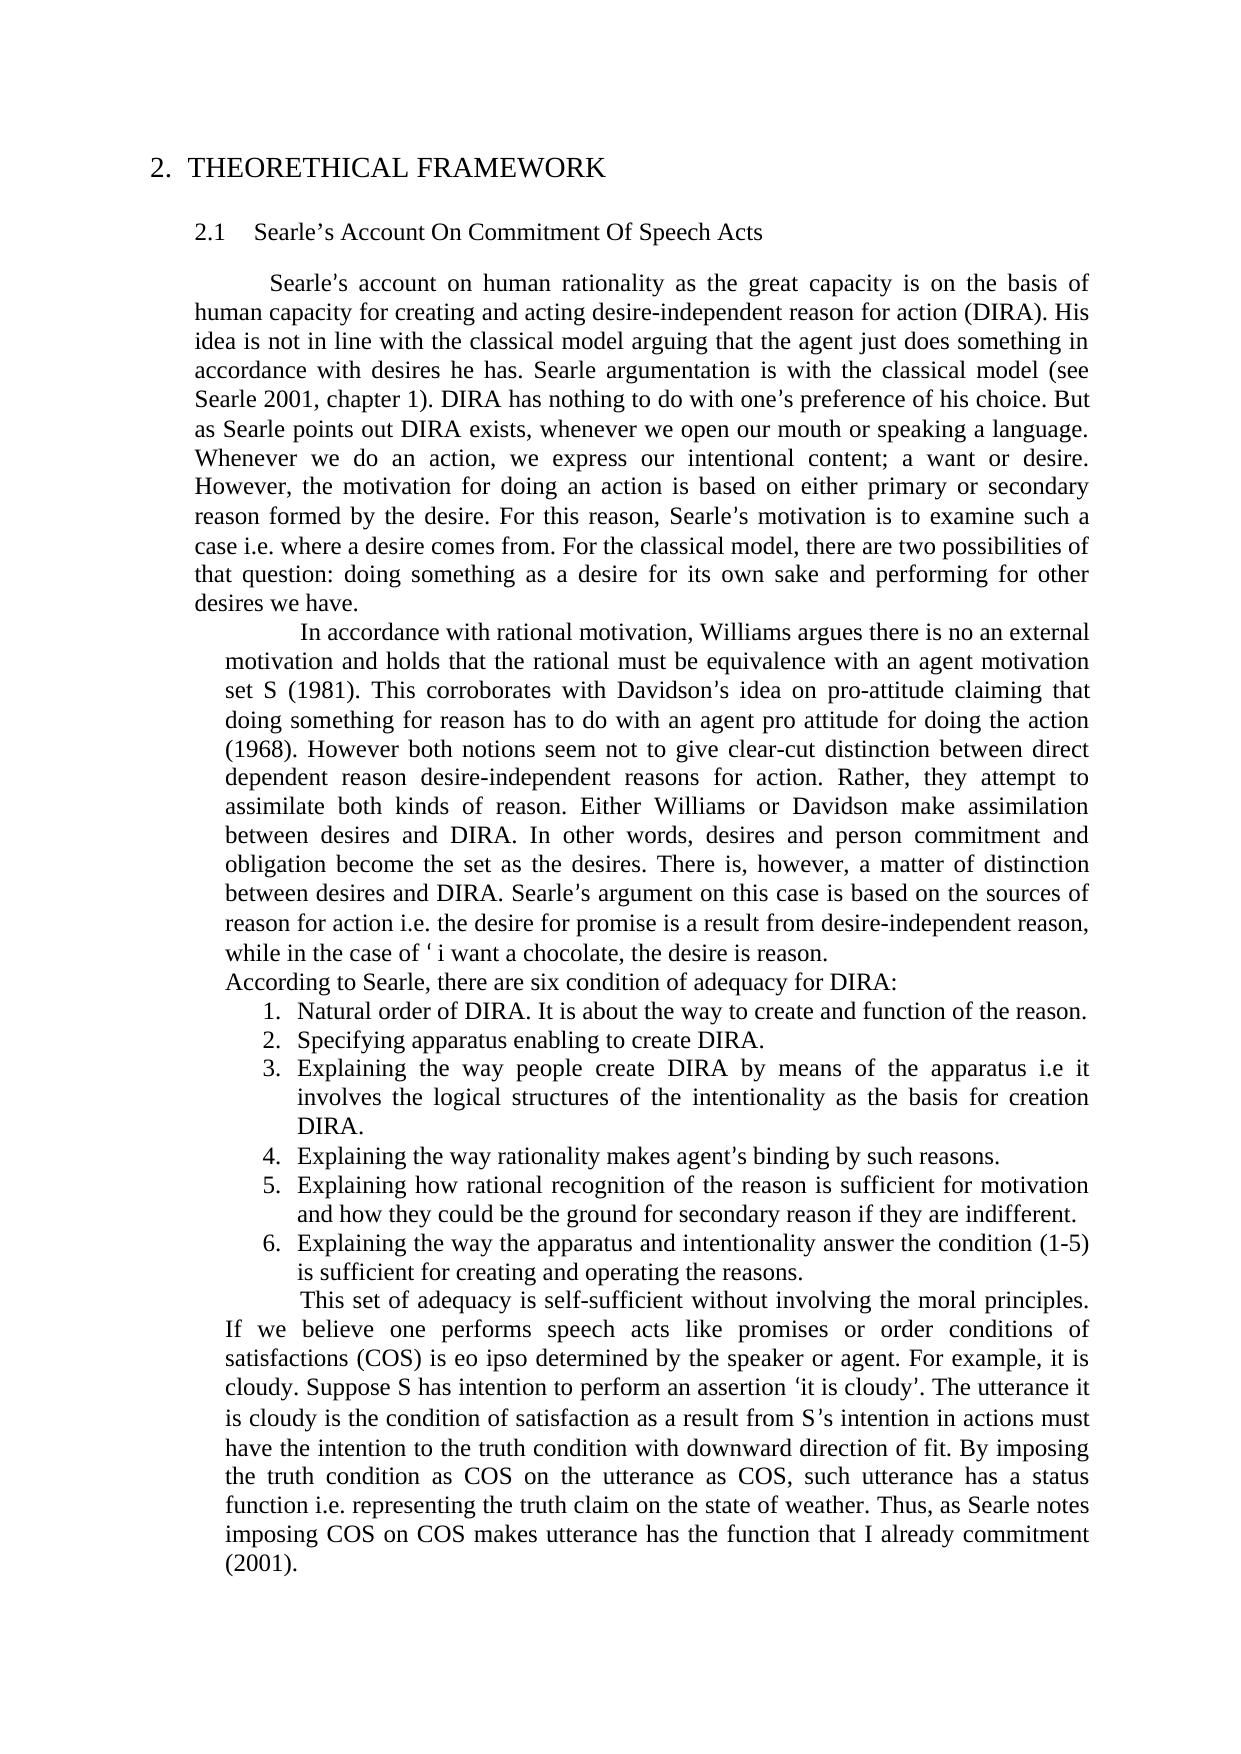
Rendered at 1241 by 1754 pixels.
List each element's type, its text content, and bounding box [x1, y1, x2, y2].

text According to Searle, there are six condition of adequacy for DIRA: [225, 967, 1090, 996]
list Explaining how rational recognition of the reason is sufficient for motivation and how they could be the ground for secondary reason if they are indifferent. [262, 1170, 1090, 1228]
list Explaining the way the apparatus and intentionality answer the condition (1-5) is sufficient for creating and operating the reasons. [262, 1228, 1090, 1285]
list THEORETHICAL FRAMEWORK [150, 150, 1090, 183]
list Explaining the way rationality makes agent’s binding by such reasons. [262, 1140, 1090, 1170]
text In accordance with rational motivation, Williams argues there is no an external motivation and holds that the rational must be equivalence with an agent motivation set S (1981). This corroborates with Davidson’s idea on pro-attitude claiming that doing something for reason has to do with an agent pro attitude for doing the action (1968). However both notions seem not to give clear-cut distinction between direct dependent reason desire-independent reasons for action. Rather, they attempt to assimilate both kinds of reason. Either Williams or Davidson make assimilation between desires and DIRA. In other words, desires and person commitment and obligation become the set as the desires. There is, however, a matter of distinction between desires and DIRA. Searle’s argument on this case is based on the sources of reason for action i.e. the desire for promise is a result from desire-independent reason, while in the case of ‘ i want a chocolate, the desire is reason. [225, 617, 1090, 967]
list Specifying apparatus enabling to create DIRA. [262, 1025, 1090, 1053]
list Searle’s Account On Commitment Of Speech Acts [194, 217, 1090, 246]
list Explaining the way people create DIRA by means of the apparatus i.e it involves the logical structures of the intentionality as the basis for creation DIRA. [262, 1053, 1090, 1140]
text This set of adequacy is self-sufficient without involving the moral principles. If we believe one performs speech acts like promises or order conditions of satisfactions (COS) is eo ipso determined by the speaker or agent. For example, it is cloudy. Suppose S has intention to perform an assertion ‘it is cloudy’. The utterance it is cloudy is the condition of satisfaction as a result from S’s intention in actions must have the intention to the truth condition with downward direction of fit. By imposing the truth condition as COS on the utterance as COS, such utterance has a status function i.e. representing the truth claim on the state of weather. Thus, as Searle notes imposing COS on COS makes utterance has the function that I already commitment (2001). [225, 1285, 1090, 1576]
text Searle’s account on human rationality as the great capacity is on the basis of human capacity for creating and acting desire-independent reason for action (DIRA). His idea is not in line with the classical model arguing that the agent just does something in accordance with desires he has. Searle argumentation is with the classical model (see Searle 2001, chapter 1). DIRA has nothing to do with one’s preference of his choice. But as Searle points out DIRA exists, whenever we open our mouth or speaking a language. Whenever we do an action, we express our intentional content; a want or desire. However, the motivation for doing an action is based on either primary or secondary reason formed by the desire. For this reason, Searle’s motivation is to examine such a case i.e. where a desire comes from. For the classical model, there are two possibilities of that question: doing something as a desire for its own sake and performing for other desires we have. [194, 267, 1090, 617]
list Natural order of DIRA. It is about the way to create and function of the reason. [262, 996, 1090, 1025]
